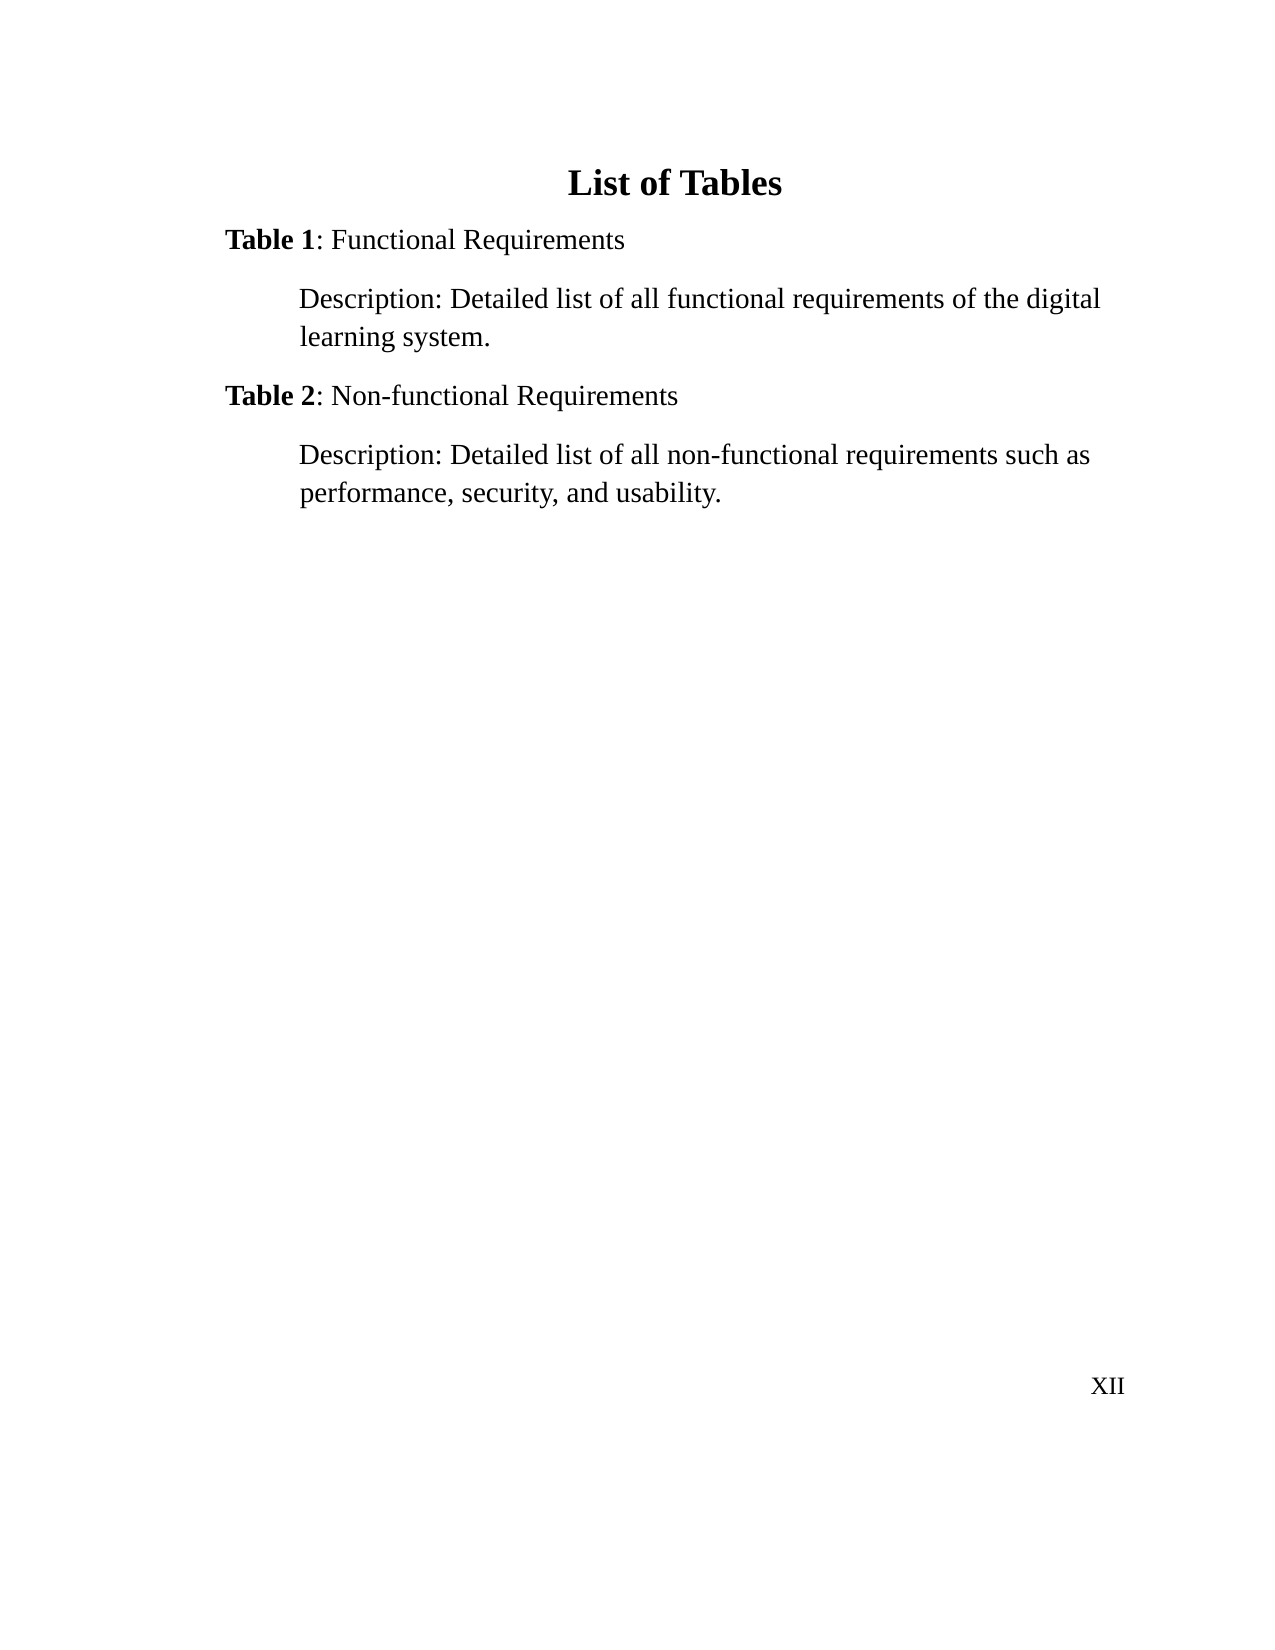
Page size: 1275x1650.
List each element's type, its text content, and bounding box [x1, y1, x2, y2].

text Table 1: Functional Requirements [225, 222, 1131, 256]
subtitle List of Tables [296, 160, 1054, 203]
text Description: Detailed list of all functional requirements of the digital learning system. [298, 281, 1131, 352]
text Table 2: Non-functional Requirements [225, 378, 1131, 412]
text Description: Detailed list of all non-functional requirements such as performance, security, and usability. [298, 437, 1131, 508]
